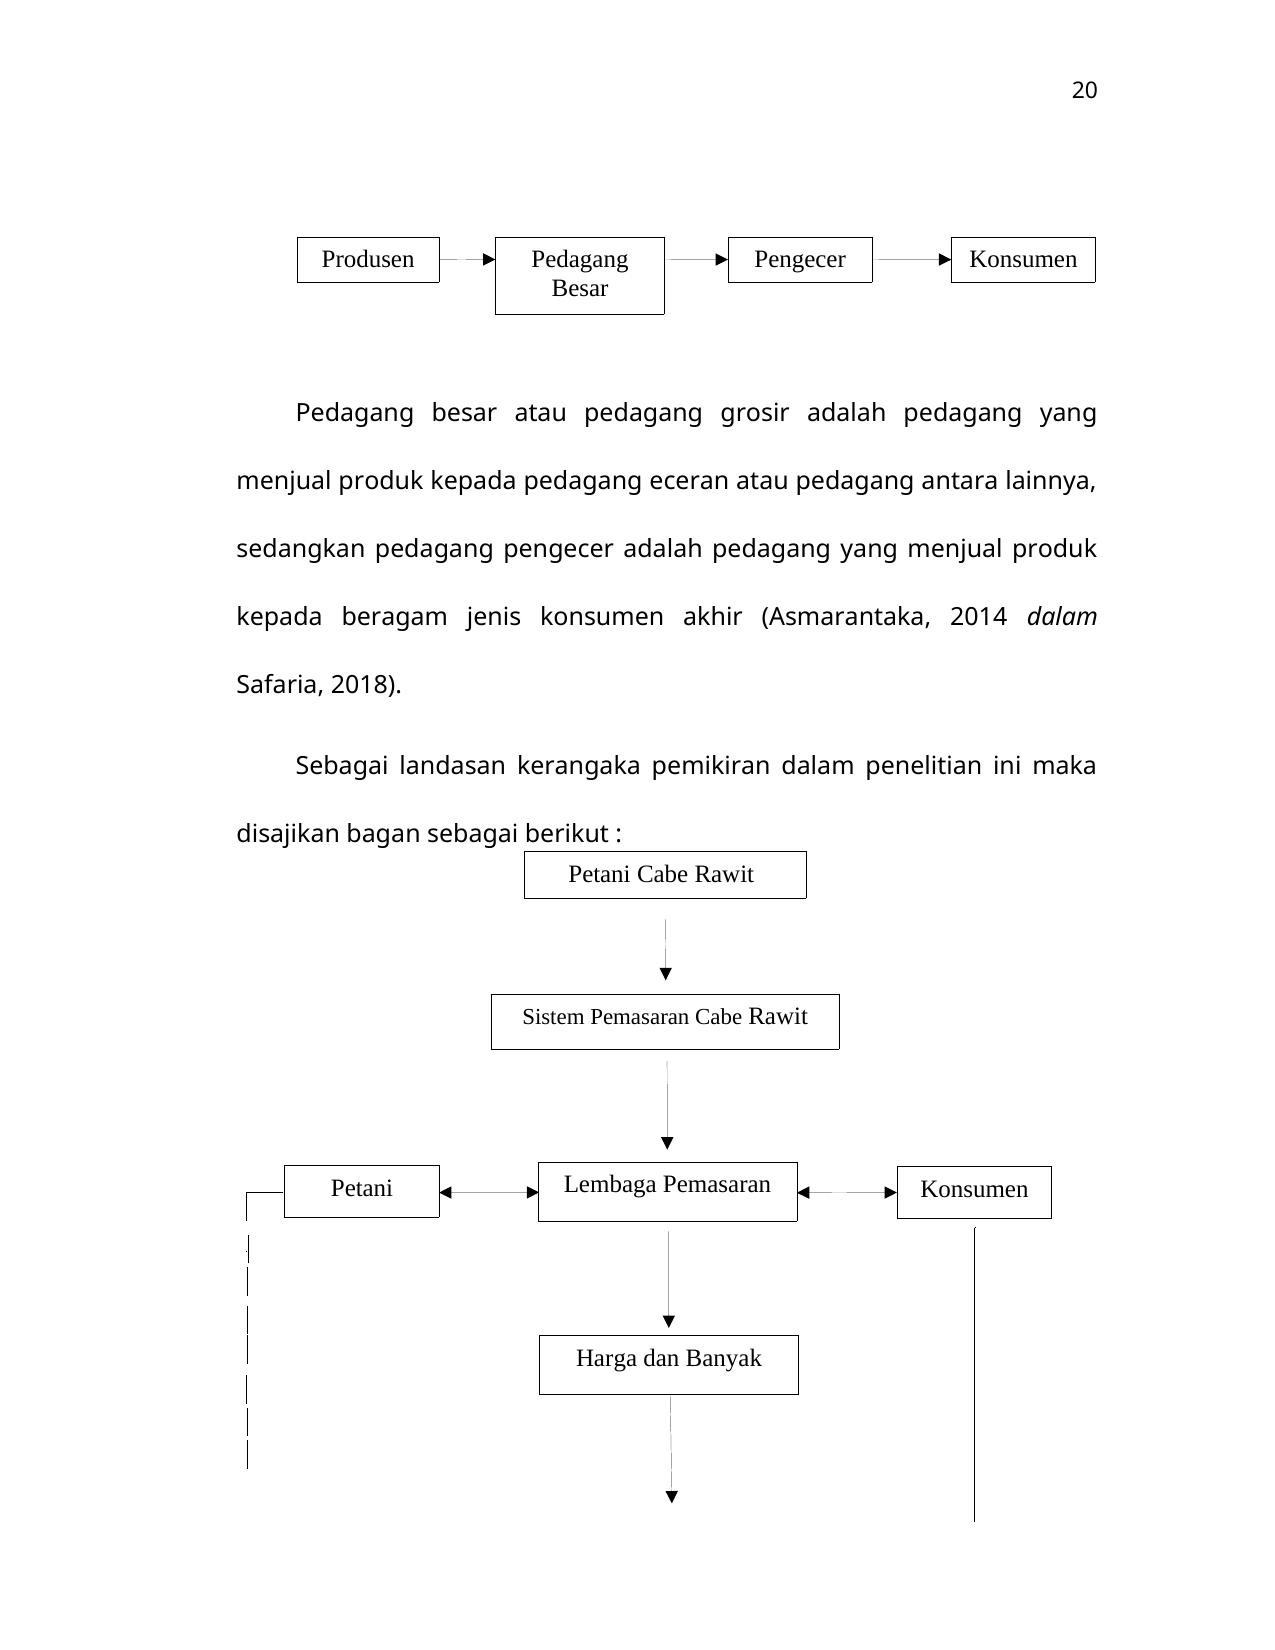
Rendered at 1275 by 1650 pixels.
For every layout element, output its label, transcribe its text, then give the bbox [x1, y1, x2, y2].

text Pedagang besar atau pedagang grosir adalah pedagang yang menjual produk kepada pedagang eceran atau pedagang antara lainnya, sedangkan pedagang pengecer adalah pedagang yang menjual produk kepada beragam jenis konsumen akhir (Asmarantaka, 2014 dalam Safaria, 2018). [236, 395, 1098, 701]
text Sebagai landasan kerangaka pemikiran dalam penelitian ini maka disajikan bagan sebagai berikut : [236, 748, 1098, 850]
